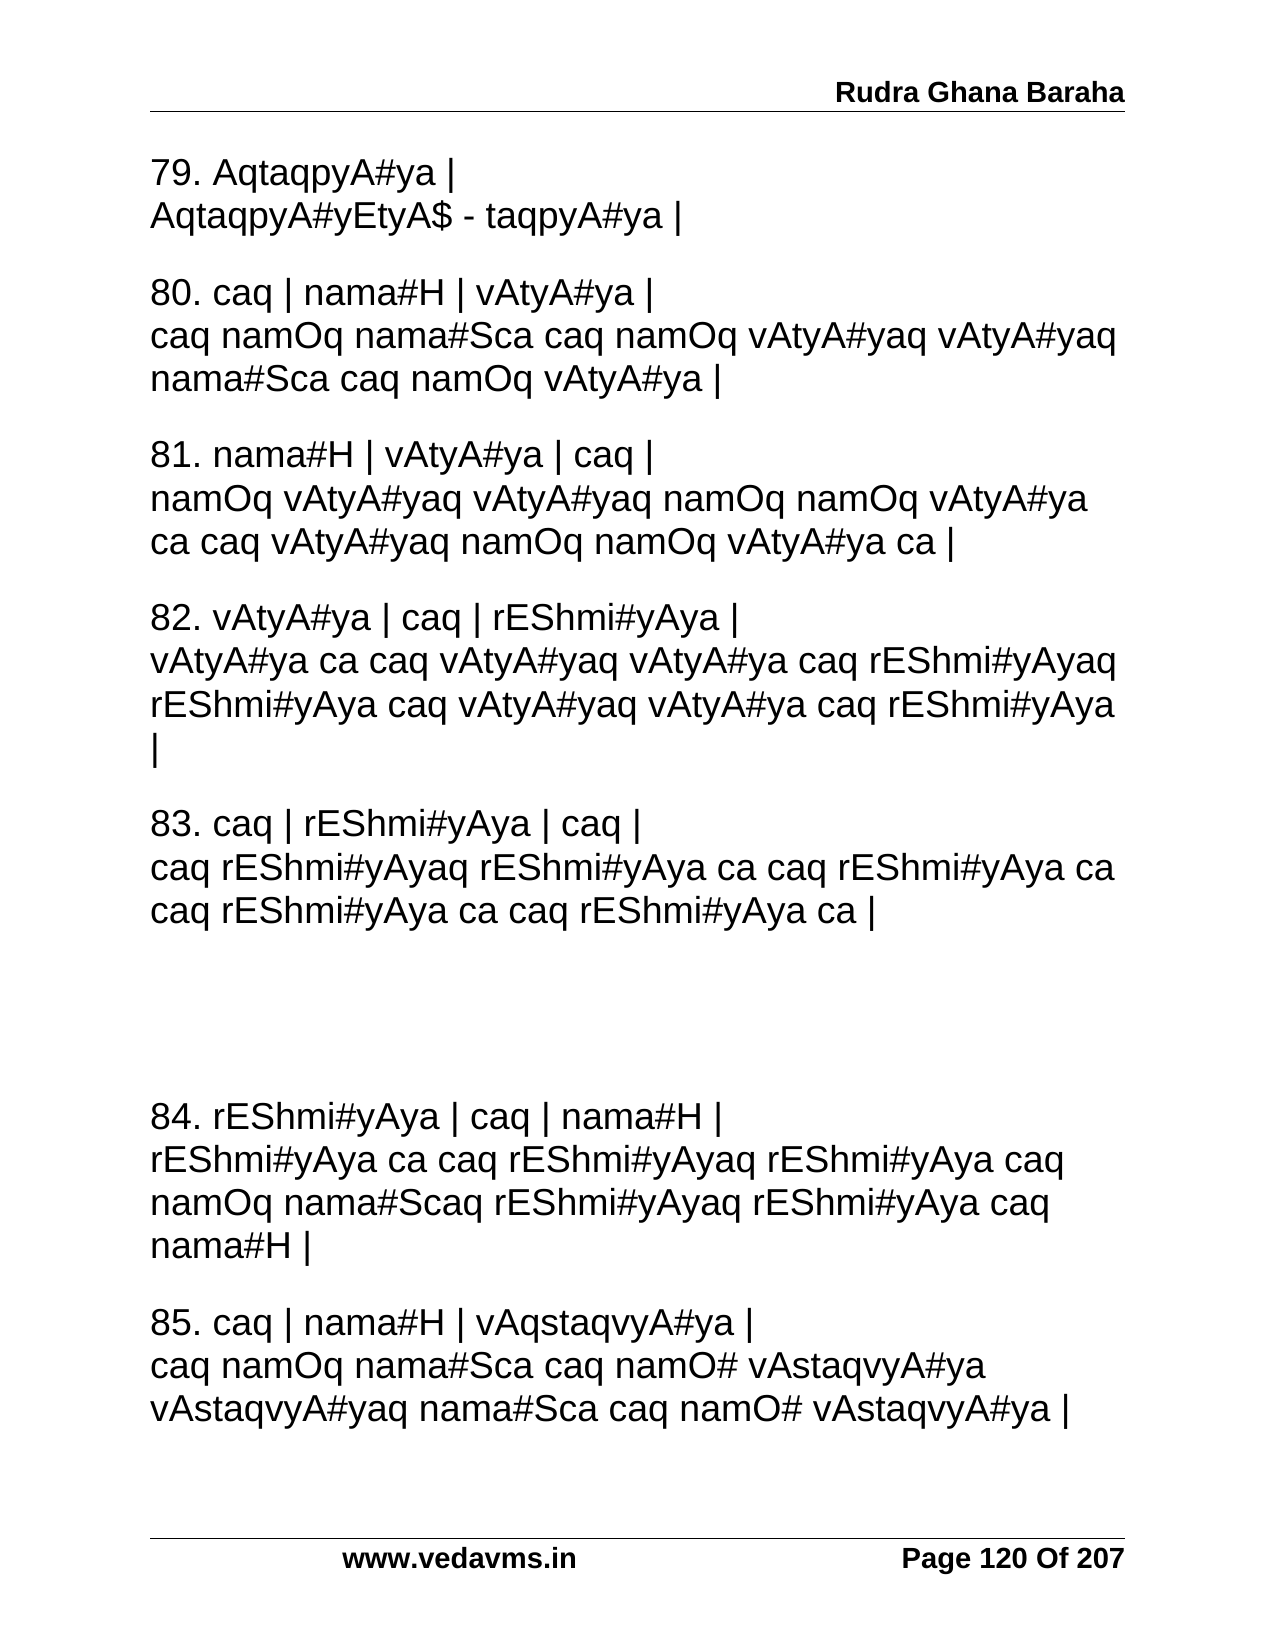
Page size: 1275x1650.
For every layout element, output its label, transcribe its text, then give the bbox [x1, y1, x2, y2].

text 81. nama#H | vAtyA#ya | caq | [150, 433, 1125, 476]
text vAtyA#ya ca caq vAtyA#yaq vAtyA#ya caq rEShmi#yAyaq rEShmi#yAya caq vAtyA#yaq vAtyA#ya caq rEShmi#yAya | [150, 639, 1125, 768]
text 83. caq | rEShmi#yAya | caq | [150, 802, 1125, 845]
text caq rEShmi#yAyaq rEShmi#yAya ca caq rEShmi#yAya ca caq rEShmi#yAya ca caq rEShmi#yAya ca | [150, 845, 1125, 931]
text AqtaqpyA#yEtyA$ - taqpyA#ya | [150, 193, 1125, 236]
text 82. vAtyA#ya | caq | rEShmi#yAya | [150, 596, 1125, 639]
text 79. AqtaqpyA#ya | [150, 150, 1125, 193]
text caq namOq nama#Sca caq namOq vAtyA#yaq vAtyA#yaq nama#Sca caq namOq vAtyA#ya | [150, 313, 1125, 399]
text 84. rEShmi#yAya | caq | nama#H | [150, 1094, 1125, 1137]
text namOq vAtyA#yaq vAtyA#yaq namOq namOq vAtyA#ya ca caq vAtyA#yaq namOq namOq vAtyA#ya ca | [150, 476, 1125, 562]
text rEShmi#yAya ca caq rEShmi#yAyaq rEShmi#yAya caq namOq nama#Scaq rEShmi#yAyaq rEShmi#yAya caq nama#H | [150, 1137, 1125, 1266]
text 85. caq | nama#H | vAqstaqvyA#ya | [150, 1300, 1125, 1343]
text caq namOq nama#Sca caq namO# vAstaqvyA#ya vAstaqvyA#yaq nama#Sca caq namO# vAstaqvyA#ya | [150, 1343, 1125, 1429]
text 80. caq | nama#H | vAtyA#ya | [150, 270, 1125, 313]
